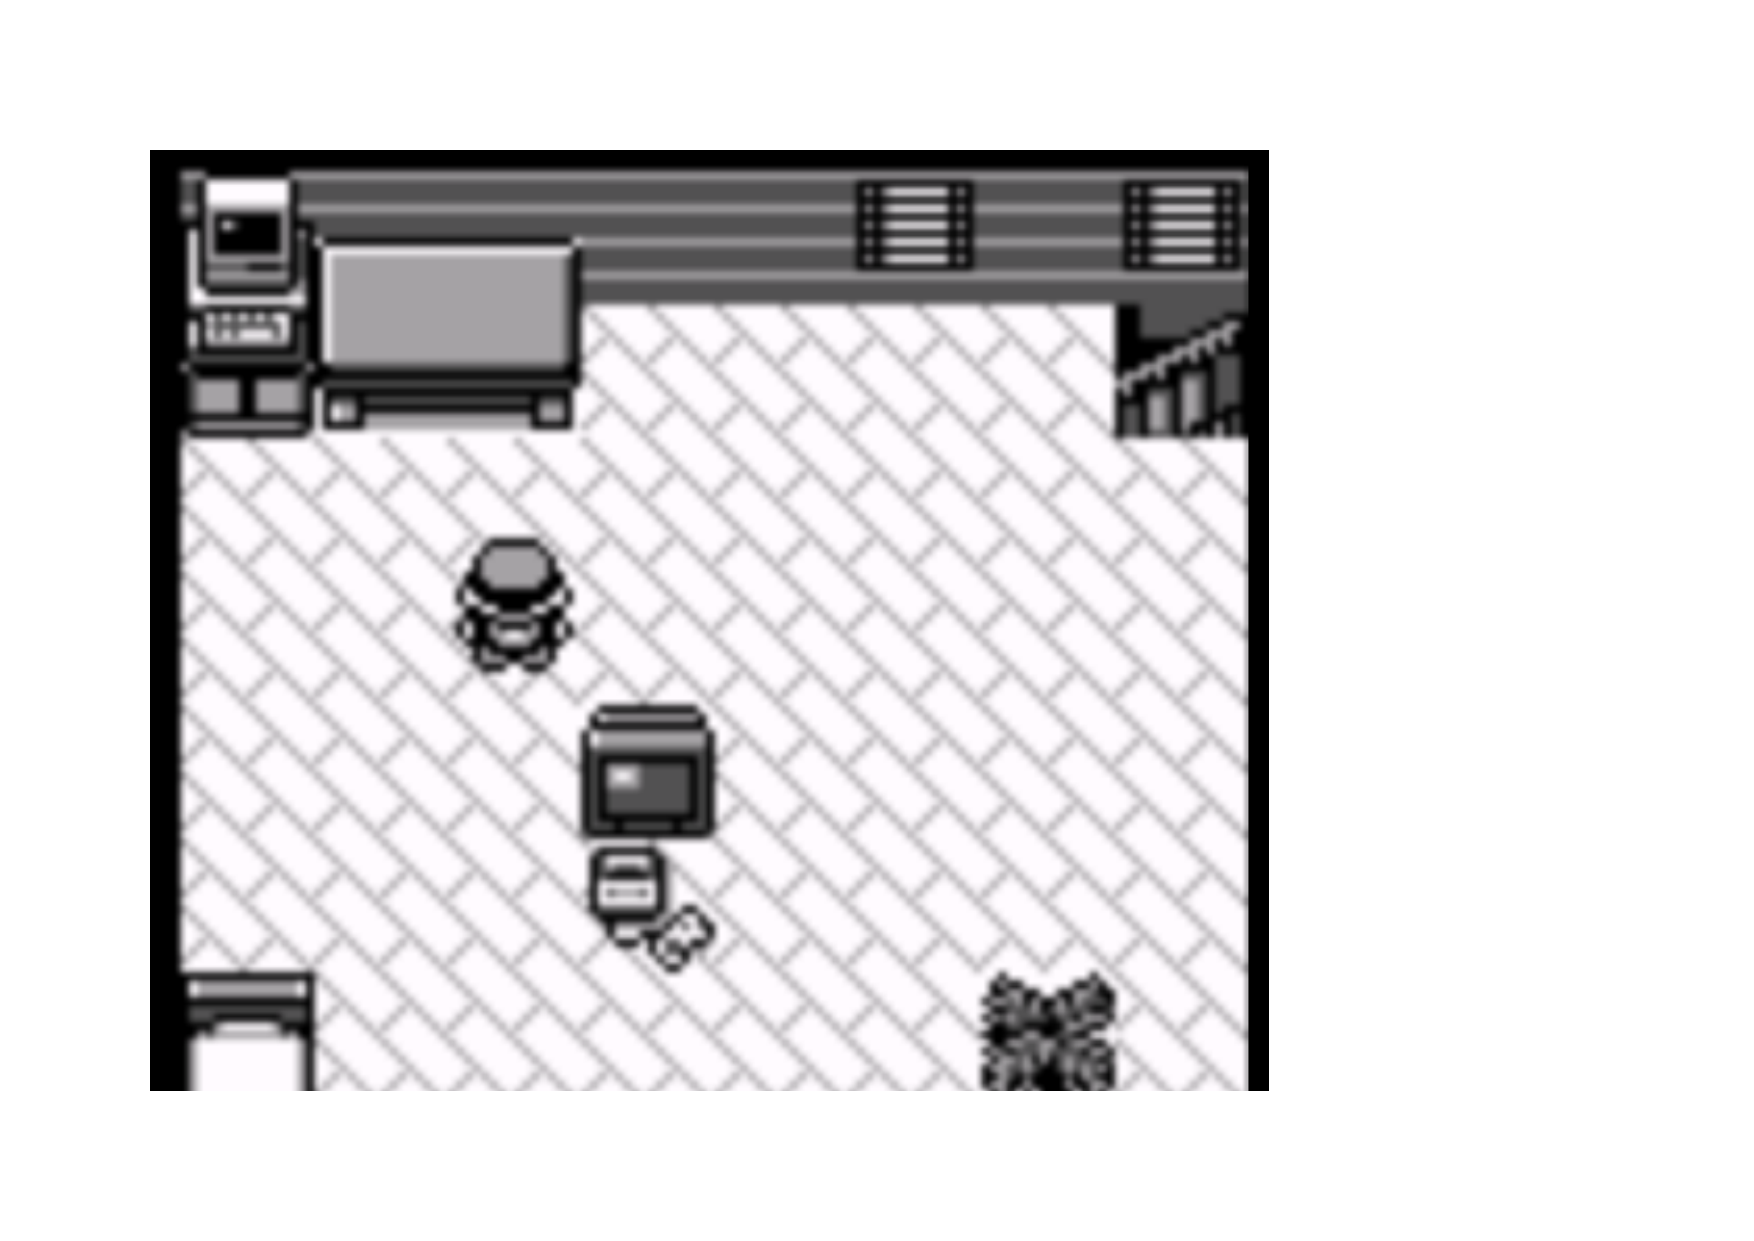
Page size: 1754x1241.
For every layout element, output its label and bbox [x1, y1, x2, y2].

picture [150, 150, 1269, 1091]
